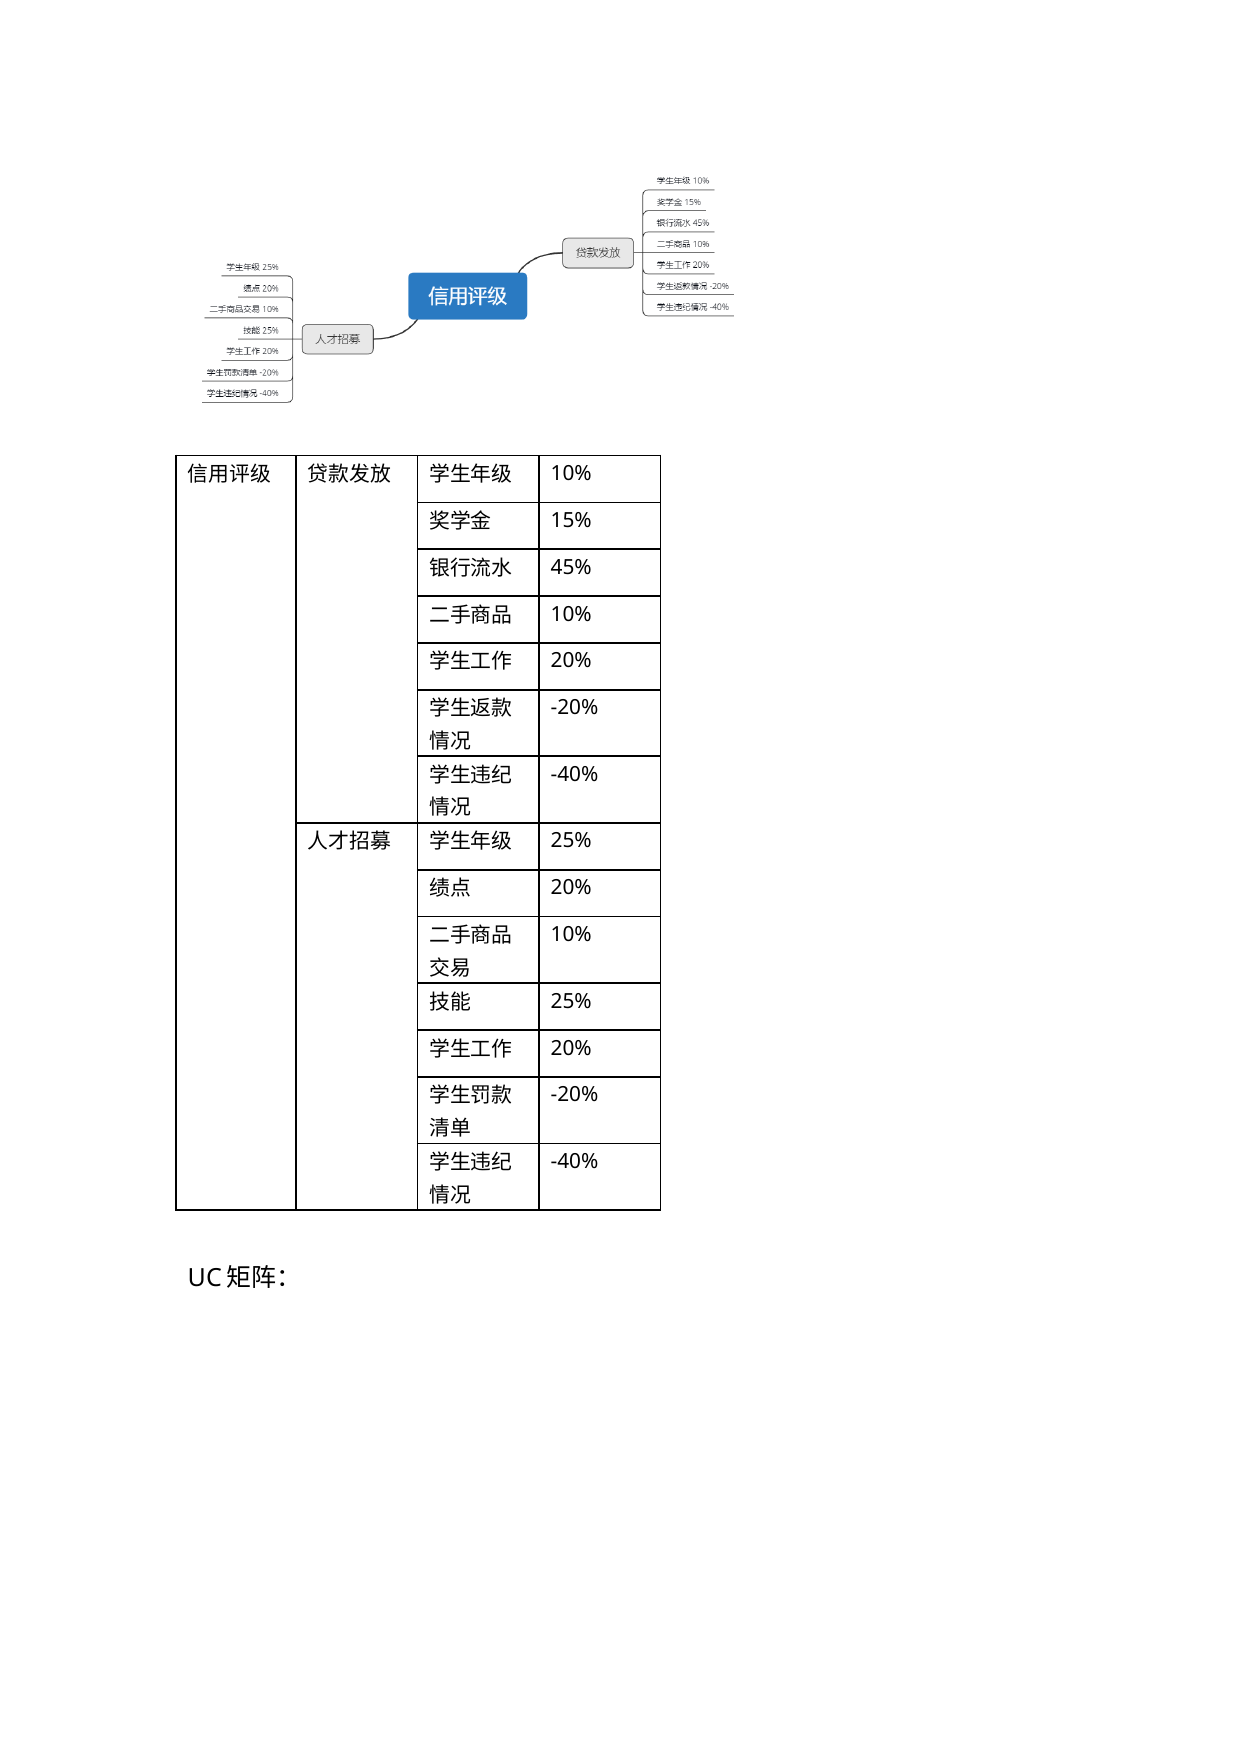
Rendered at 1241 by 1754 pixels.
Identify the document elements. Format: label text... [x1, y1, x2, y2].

table_cell 奖学金 [418, 503, 538, 548]
table_cell 绩点 [418, 871, 538, 916]
table_cell 25% [540, 824, 660, 869]
table_cell 15% [540, 503, 660, 548]
text UC矩阵： [187, 1243, 1053, 1308]
table_cell 20% [540, 644, 660, 689]
table_cell 银行流水 [418, 550, 538, 595]
table_cell 10% [540, 597, 660, 642]
table_header 学生年级 [418, 456, 538, 501]
table_cell 20% [540, 1031, 660, 1076]
table_cell -40% [540, 757, 660, 822]
table_header 贷款发放 [297, 456, 417, 822]
table_cell 二手商品交易 [418, 917, 538, 982]
table_cell 学生违纪情况 [418, 1144, 538, 1209]
table_header 10% [540, 456, 660, 501]
picture [187, 162, 760, 429]
table_cell 学生工作 [418, 644, 538, 689]
table_cell 学生工作 [418, 1031, 538, 1076]
table_cell -20% [540, 1078, 660, 1143]
table_cell 学生违纪情况 [418, 757, 538, 822]
table_cell 25% [540, 984, 660, 1029]
table_cell 20% [540, 871, 660, 916]
table_cell 45% [540, 550, 660, 595]
table_cell -40% [540, 1144, 660, 1209]
table_cell 技能 [418, 984, 538, 1029]
table_header 信用评级 [177, 456, 295, 1209]
table_cell -20% [540, 691, 660, 755]
table_cell 二手商品 [418, 597, 538, 642]
table_cell 学生返款情况 [418, 691, 538, 755]
table_cell 学生年级 [418, 824, 538, 869]
table_cell 学生罚款清单 [418, 1078, 538, 1143]
table_cell 人才招募 [297, 824, 417, 1209]
table_cell 10% [540, 917, 660, 982]
